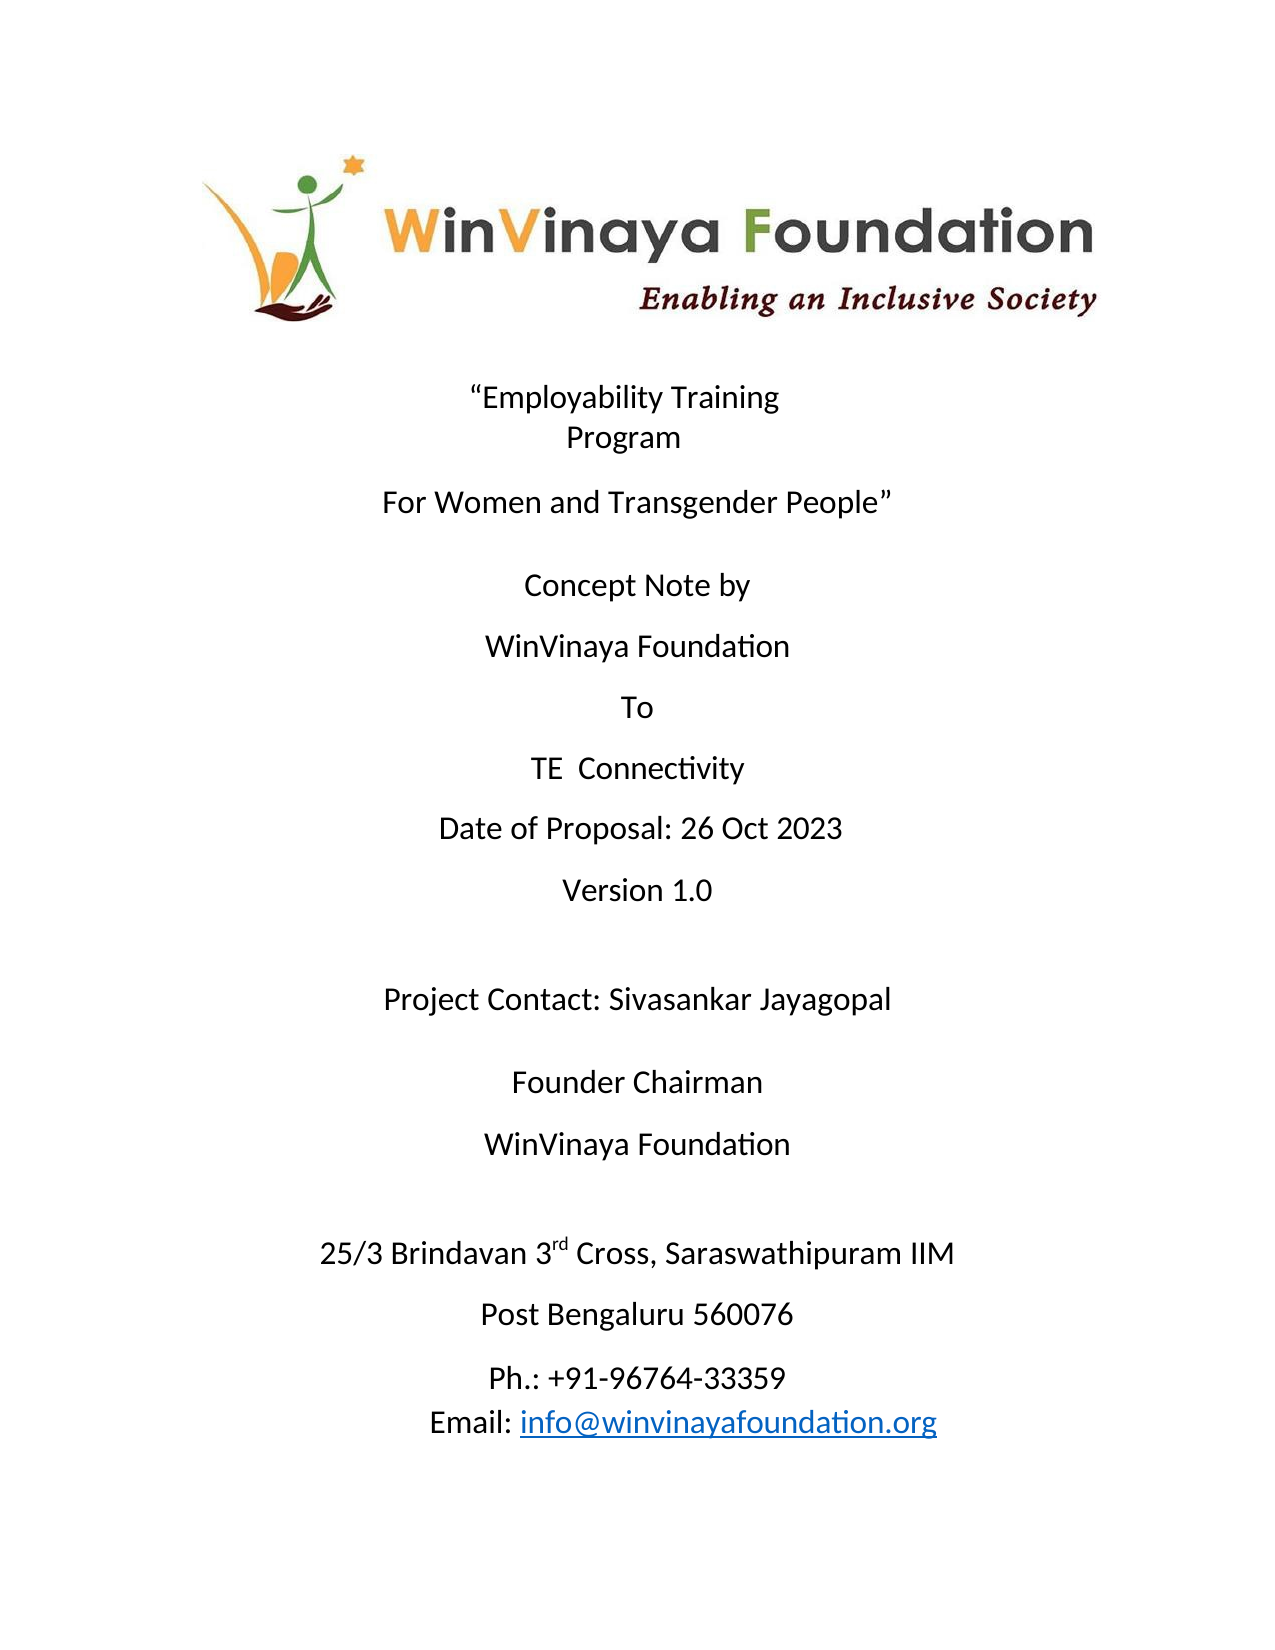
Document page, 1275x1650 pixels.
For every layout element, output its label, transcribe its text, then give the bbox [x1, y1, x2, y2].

text 25/3 Brindavan 3rd Cross, Saraswathipuram IIM Post Bengaluru 560076 [288, 1232, 987, 1333]
text WinVinaya Foundation To [484, 624, 791, 726]
text Ph.: +91-96764-33359 [336, 1357, 939, 1398]
text WinVinaya Foundation [336, 1123, 939, 1164]
text For Women and Transgender People” [336, 481, 939, 522]
text Concept Note by [336, 563, 939, 604]
text TE Connectivity [336, 747, 939, 787]
text Email: info@winvinayafoundation.org [372, 1401, 994, 1442]
text Version 1.0 [336, 869, 939, 910]
picture [201, 154, 1102, 322]
text “Employability Training Program [412, 376, 835, 457]
text Date of Proposal: 26 Oct 2023 [343, 807, 939, 848]
text Project Contact: Sivasankar Jayagopal Founder Chairman [336, 937, 939, 1101]
